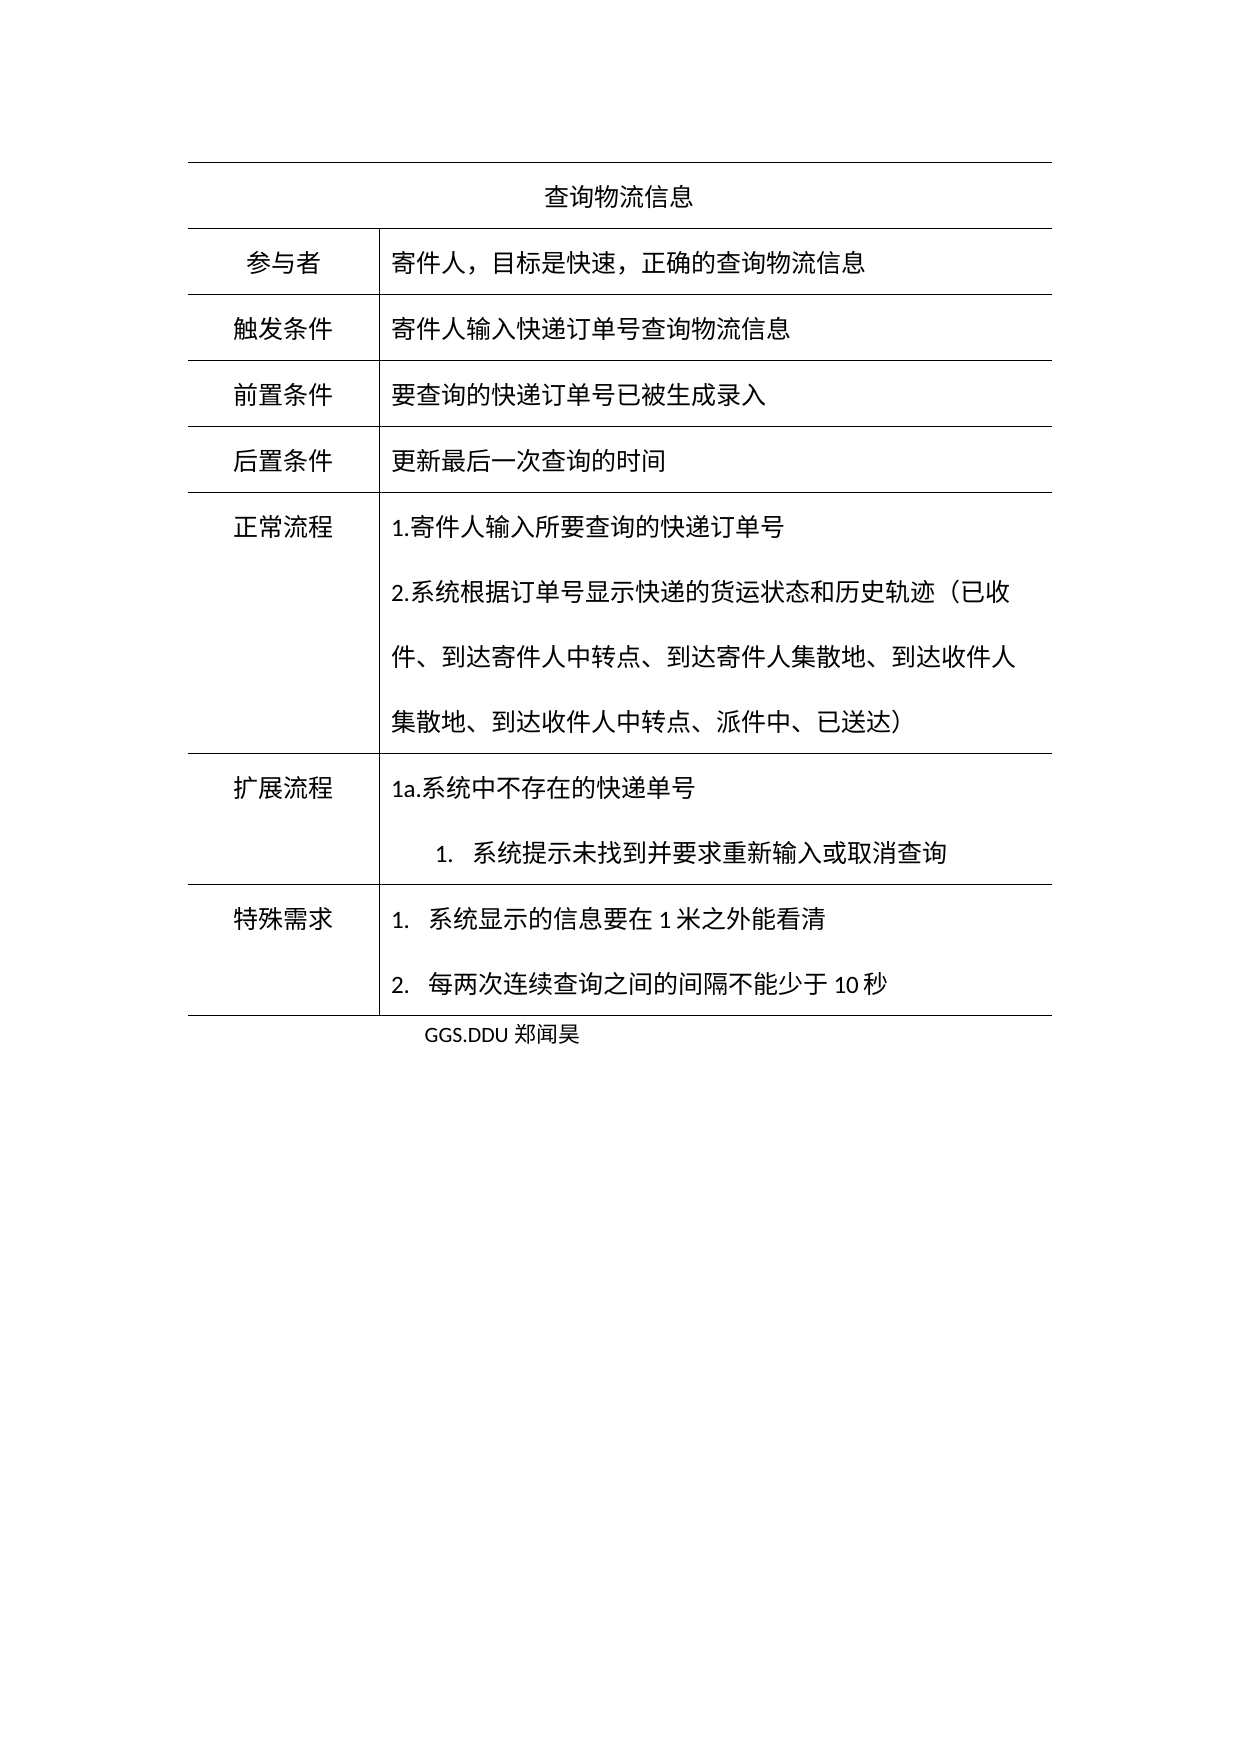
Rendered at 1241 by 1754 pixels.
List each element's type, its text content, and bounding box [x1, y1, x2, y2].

table_cell 正常流程 [188, 493, 379, 753]
table_cell 1.寄件人输入所要查询的快递订单号 2.系统根据订单号显示快递的货运状态和历史轨迹（已收件、到达寄件人中转点、到达寄件人集散地、到达收件人集散地、到达收件人中转点、派件中、已送达） [380, 493, 1052, 753]
table_cell 触发条件 [188, 295, 379, 360]
table_cell 更新最后一次查询的时间 [380, 427, 1052, 492]
table_cell 系统显示的信息要在1米之外能看清 每两次连续查询之间的间隔不能少于10秒 [380, 885, 1052, 1015]
table_cell 寄件人，目标是快速，正确的查询物流信息 [380, 229, 1052, 294]
table_cell 扩展流程 [188, 754, 379, 884]
table_cell 前置条件 [188, 361, 379, 426]
table_cell 后置条件 [188, 427, 379, 492]
table_cell 要查询的快递订单号已被生成录入 [380, 361, 1052, 426]
table_cell 参与者 [188, 229, 379, 294]
text GGS.DDU 郑闻昊 [187, 1016, 1053, 1049]
table_cell 寄件人输入快递订单号查询物流信息 [380, 295, 1052, 360]
table_cell 1a.系统中不存在的快递单号 系统提示未找到并要求重新输入或取消查询 [380, 754, 1052, 884]
table_cell 特殊需求 [188, 885, 379, 1015]
table_header 查询物流信息 [188, 163, 1052, 228]
